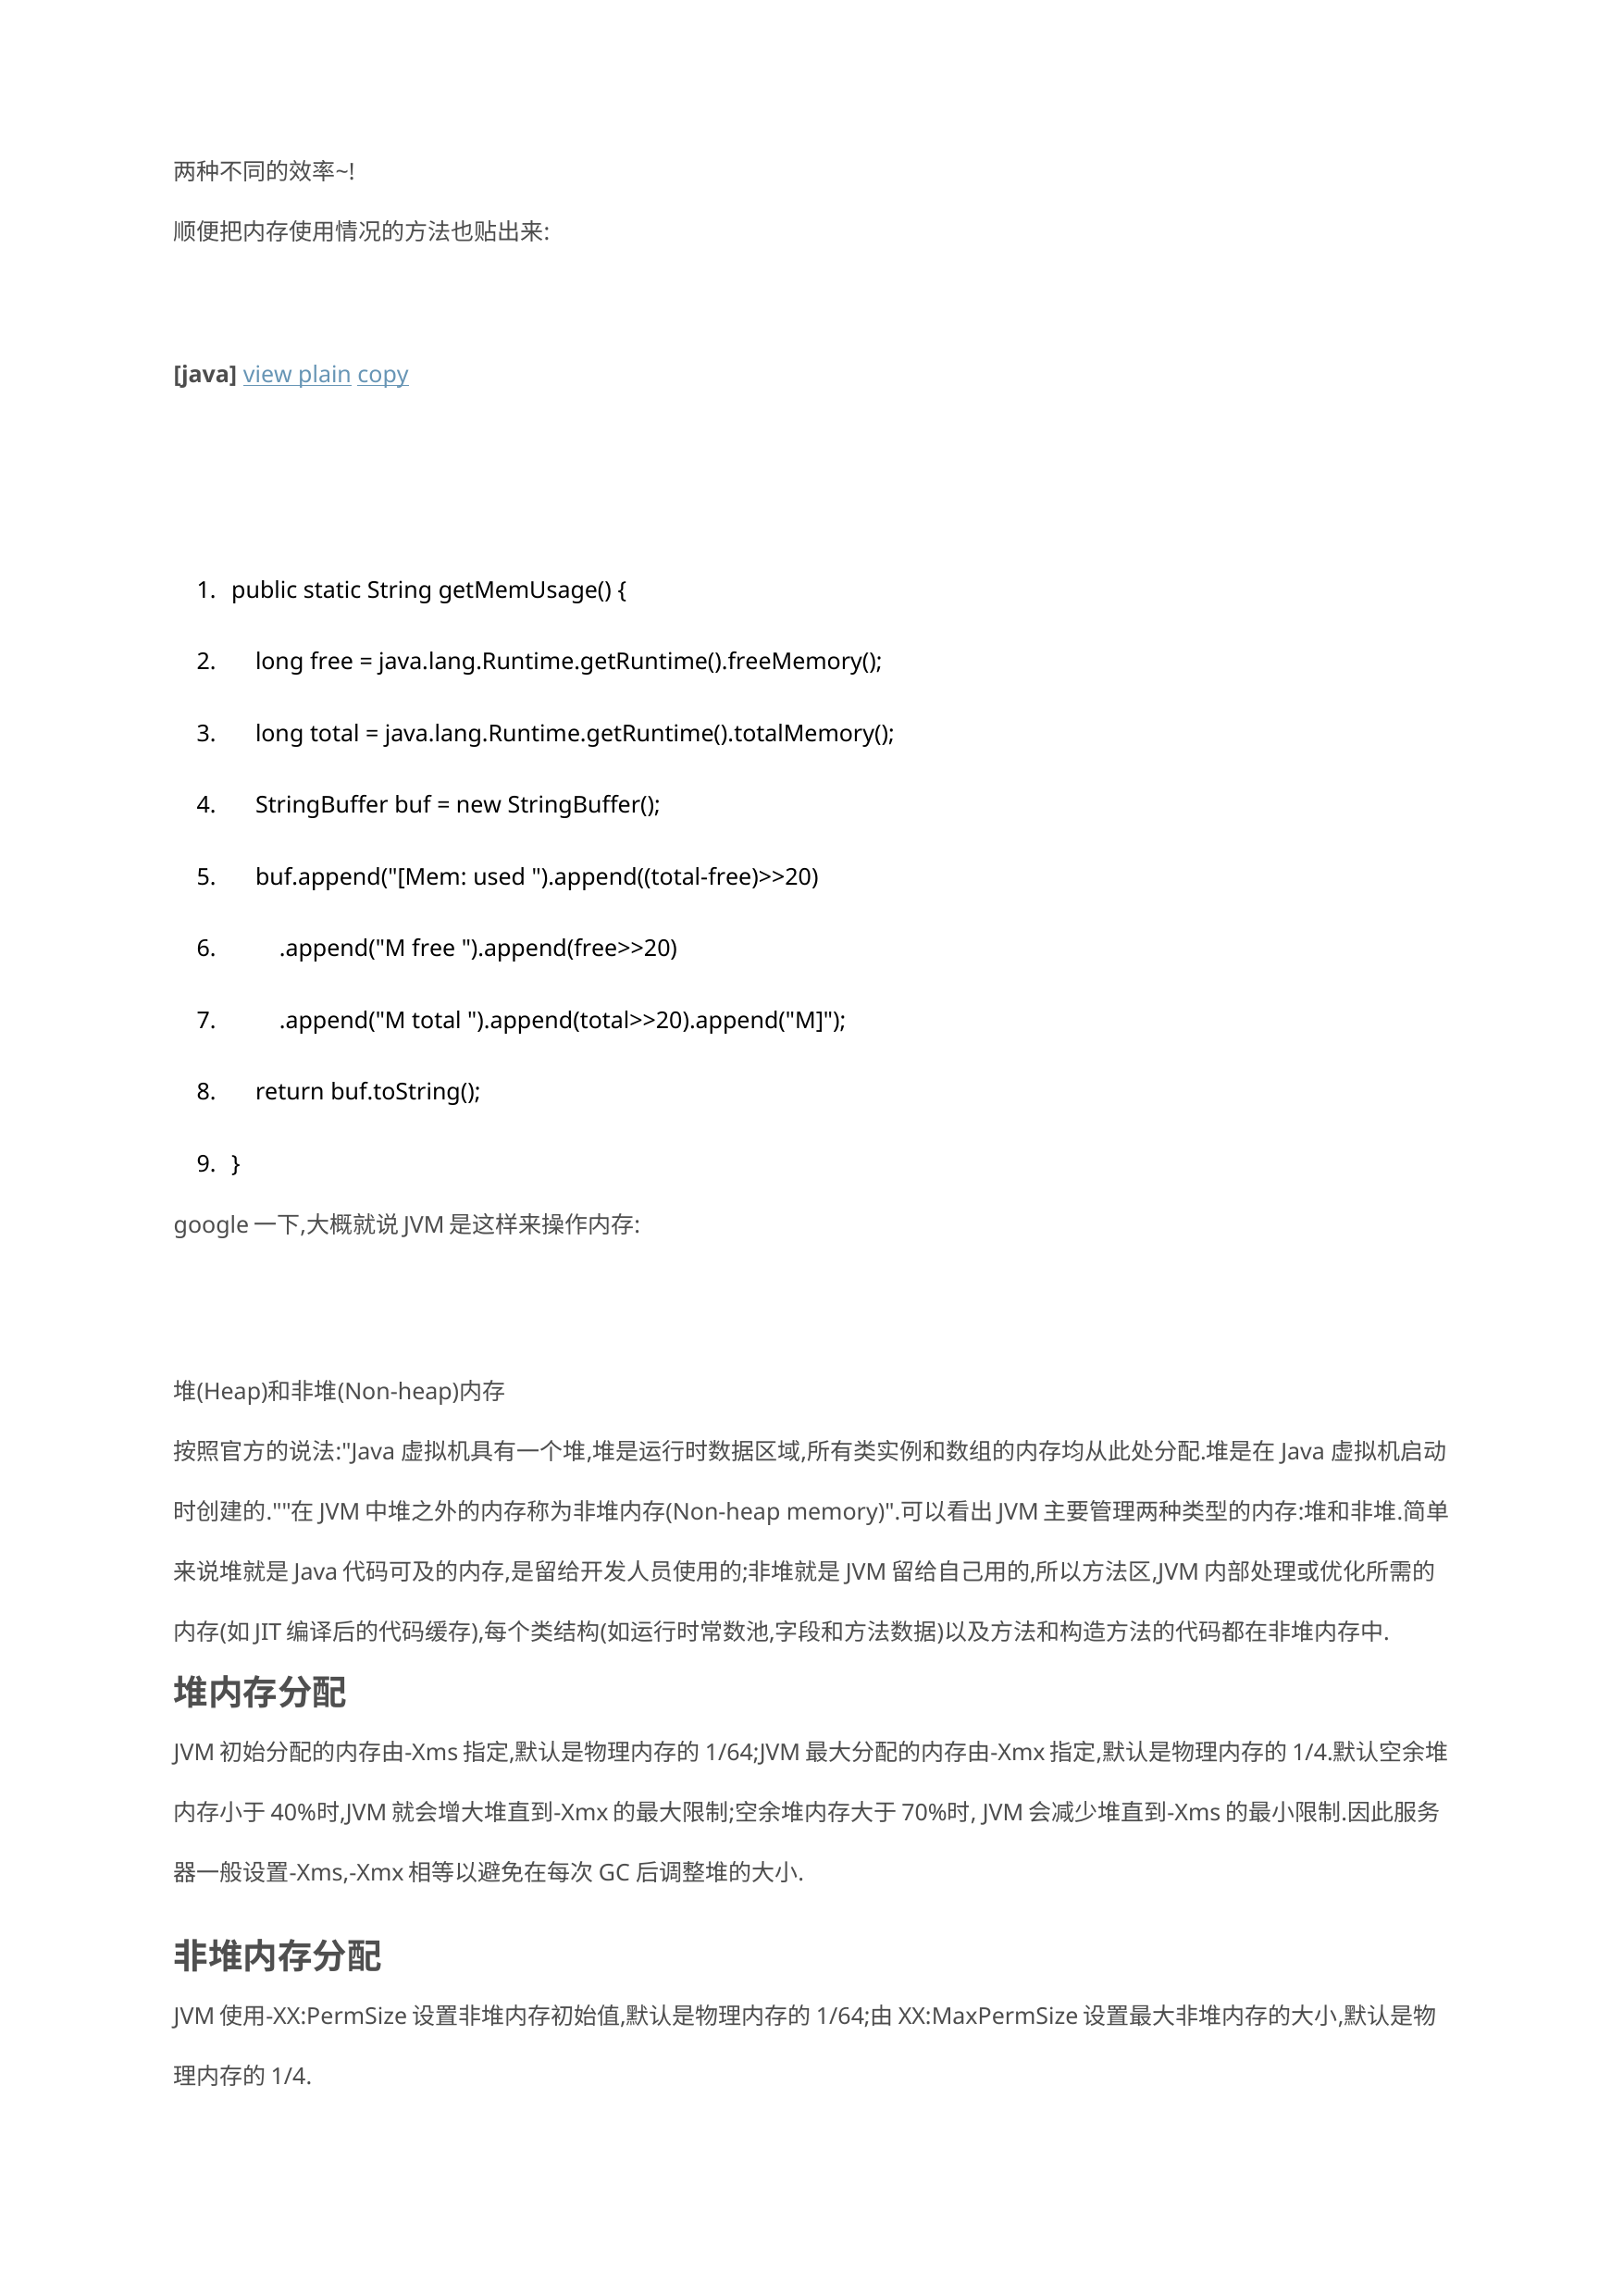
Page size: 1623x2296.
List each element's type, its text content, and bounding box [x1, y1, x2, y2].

list buf.append("[Mem: used ").append((total-free)>>20) [196, 846, 1449, 906]
list public static String getMemUsage() { [196, 559, 1449, 619]
text JVM初始分配的内存由-Xms指定,默认是物理内存的1/64;JVM最大分配的内存由-Xmx指定,默认是物理内存的1/4.默认空余堆内存小于40%时,JVM就会增大堆直到-Xmx的最大限制;空余堆内存大于70%时, JVM会减少堆直到-Xms的最小限制.因此服务器一般设置-Xms,-Xmx相等以避免在每次GC 后调整堆的大小. [173, 1720, 1449, 1901]
text 堆(Heap)和非堆(Non-heap)内存 按照官方的说法:"Java 虚拟机具有一个堆,堆是运行时数据区域,所有类实例和数组的内存均从此处分配.堆是在 Java 虚拟机启动时创建的.""在JVM中堆之外的内存称为非堆内存(Non-heap memory)".可以看出JVM主要管理两种类型的内存:堆和非堆.简单来说堆就是Java代码可及的内存,是留给开发人员使用的;非堆就是JVM留给自己用的,所以方法区,JVM内部处理或优化所需的内存(如JIT编译后的代码缓存),每个类结构(如运行时常数池,字段和方法数据)以及方法和构造方法的代码都在非堆内存中. [173, 1359, 1449, 1660]
list } [196, 1133, 1449, 1193]
text google一下,大概就说JVM是这样来操作内存: [173, 1193, 1449, 1253]
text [173, 140, 1449, 260]
list long free = java.lang.Runtime.getRuntime().freeMemory(); [196, 630, 1449, 690]
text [173, 1984, 1449, 2104]
text 堆内存分配 [173, 1660, 1449, 1720]
list StringBuffer buf = new StringBuffer(); [196, 774, 1449, 834]
list long total = java.lang.Runtime.getRuntime().totalMemory(); [196, 702, 1449, 763]
list .append("M total ").append(total>>20).append("M]"); [196, 989, 1449, 1049]
text [java] view plain copy [173, 343, 1449, 403]
list return buf.toString(); [196, 1061, 1449, 1121]
list .append("M free ").append(free>>20) [196, 917, 1449, 977]
text 非堆内存分配 [173, 1924, 1449, 1984]
